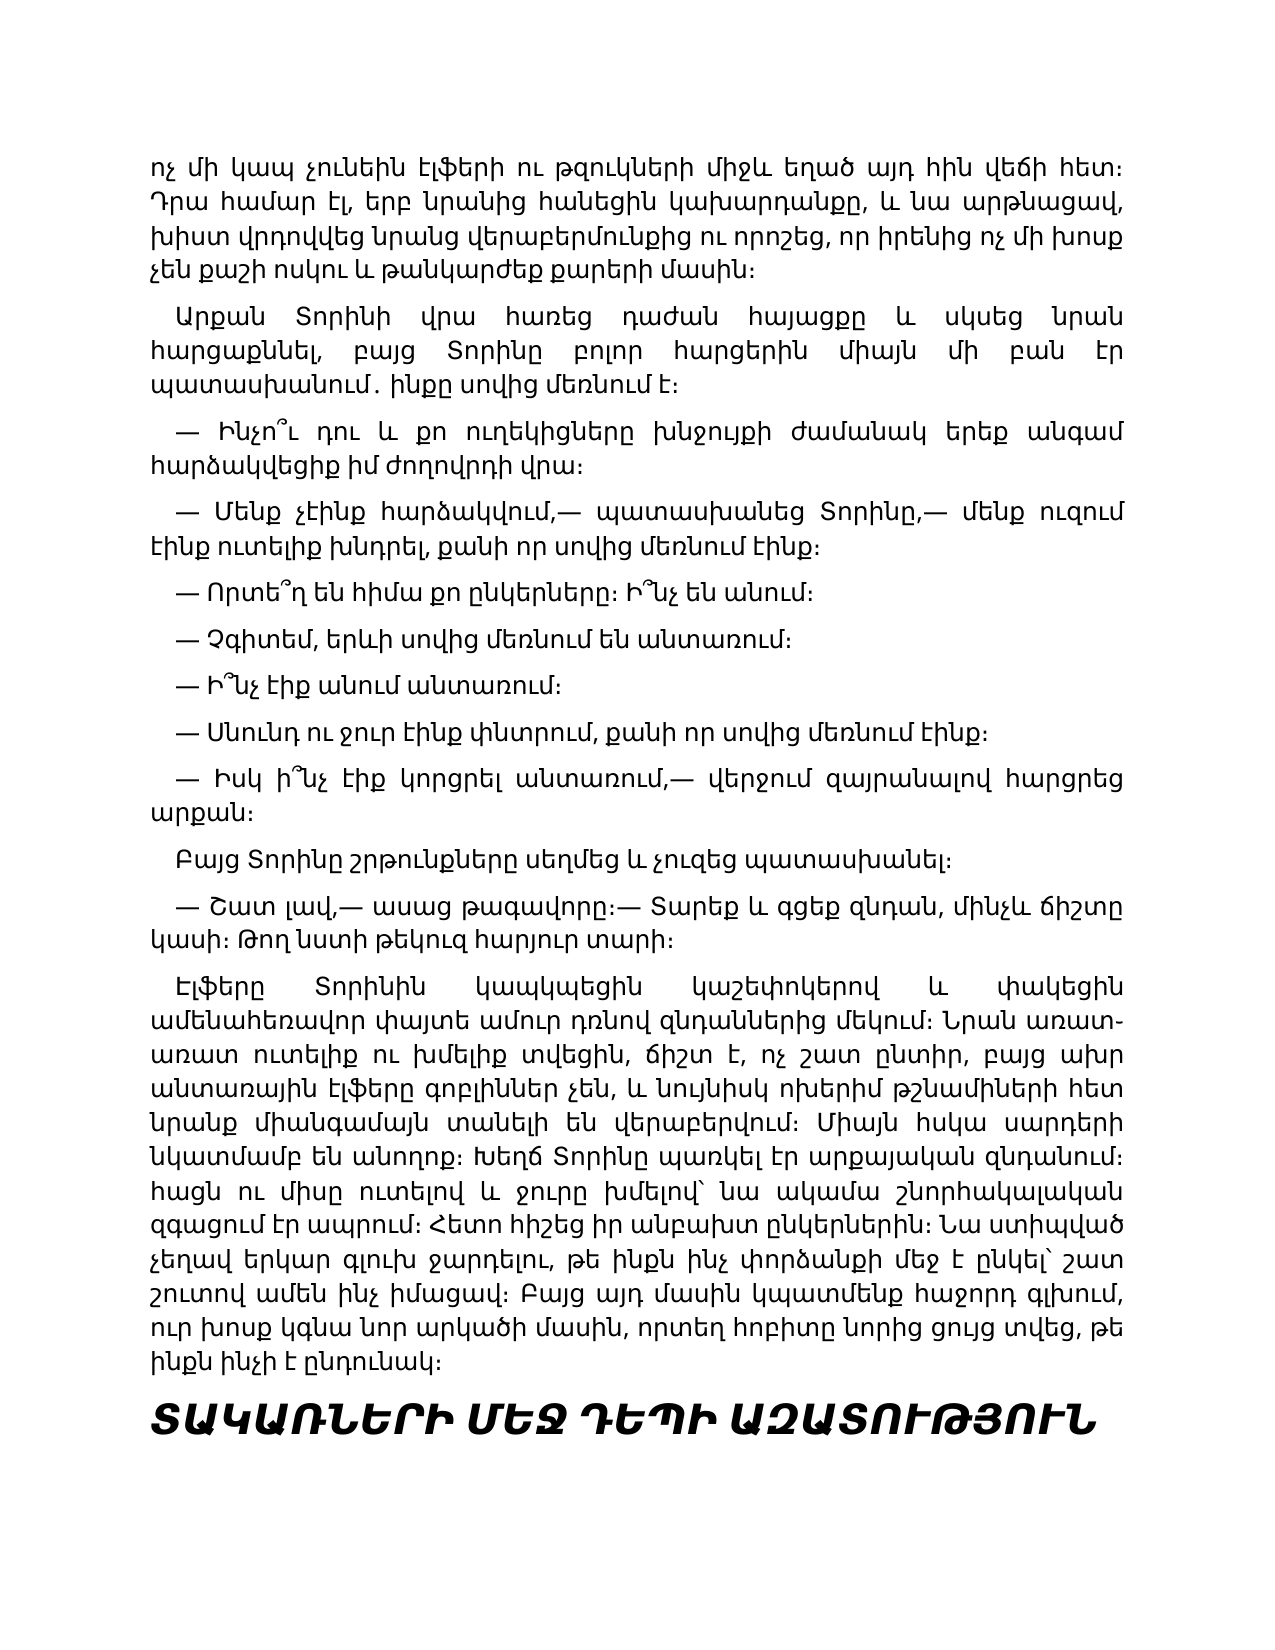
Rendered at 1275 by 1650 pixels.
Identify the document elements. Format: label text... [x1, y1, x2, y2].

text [150, 150, 1125, 286]
text Էլֆերը Տորինին կապկպեցին կաշեփոկերով և փակեցին ամենահեռավոր փայտե ամուր դռնով զնդաններից մեկում։ Նրան առատ֊առատ ուտելիք ու խմելիք տվեցին, ճիշտ է, ոչ շատ ընտիր, բայց ախր անտառային էլֆերը գոբլիններ չեն, և նույնիսկ ոխերիմ թշնամիների հետ նրանք միանգամայն տանելի են վերաբերվում։ Միայն հսկա սարդերի նկատմամբ են անողոք։ Խեղճ Տորինը պառկել էր արքայական զնդանում։ հացն ու միսը ուտելով և ջուրը խմելով՝ նա ակամա շնորհակալական զգացում էր ապրում։ Հետո հիշեց իր անբախտ ընկերներին։ Նա ստիպված չեղավ երկար գլուխ ջարդելու, թե ինքն ինչ փորձանքի մեջ է ընկել՝ շատ շուտով ամեն ինչ իմացավ։ Բայց այդ մասին կպատմենք հաջորդ գլխում, ուր խոսք կգնա նոր արկածի մասին, որտեղ հոբիտը նորից ցույց տվեց, թե ինքն ինչի է ընդունակ։ [150, 969, 1125, 1377]
text ― Մենք չէինք հարձակվում,― պատասխանեց Տորինը,― մենք ուզում էինք ուտելիք խնդրել, քանի որ սովից մեռնում էինք։ [150, 494, 1125, 562]
text ― Շատ լավ,― ասաց թագավորը։― Տարեք և գցեք զնդան, մինչև ճիշտը կասի։ Թող նստի թեկուզ հարյուր տարի։ [150, 888, 1125, 956]
text ― Չգիտեմ, երևի սովից մեռնում են անտառում։ [150, 621, 1125, 655]
text ― Ի՞նչ էիք անում անտառում։ [150, 668, 1125, 702]
text ― Իսկ ի՞նչ էիք կորցրել անտառում,― վերջում զայրանալով հարցրեց արքան։ [150, 761, 1125, 829]
subtitle ՏԱԿԱՌՆԵՐԻ ՄԵՋ ԴԵՊԻ ԱԶԱՏՈՒԹՅՈՒՆ [150, 1390, 1125, 1447]
text ― Սնունդ ու ջուր էինք փնտրում, քանի որ սովից մեռնում էինք։ [150, 714, 1125, 748]
text Բայց Տորինը շրթունքները սեղմեց և չուզեց պատասխանել։ [150, 842, 1125, 876]
text Արքան Տորինի վրա հառեց դաժան հայացքը և սկսեց նրան հարցաքննել, բայց Տորինը բոլոր հարցերին միայն մի բան էր պատասխանում․ ինքը սովից մեռնում է։ [150, 299, 1125, 401]
text ― Ինչո՞ւ դու և քո ուղեկիցները խնջույքի ժամանակ երեք անգամ հարձակվեցիք իմ ժողովրդի վրա։ [150, 413, 1125, 482]
text ― Որտե՞ղ են հիմա քո ընկերները։ Ի՞նչ են անում։ [150, 575, 1125, 609]
